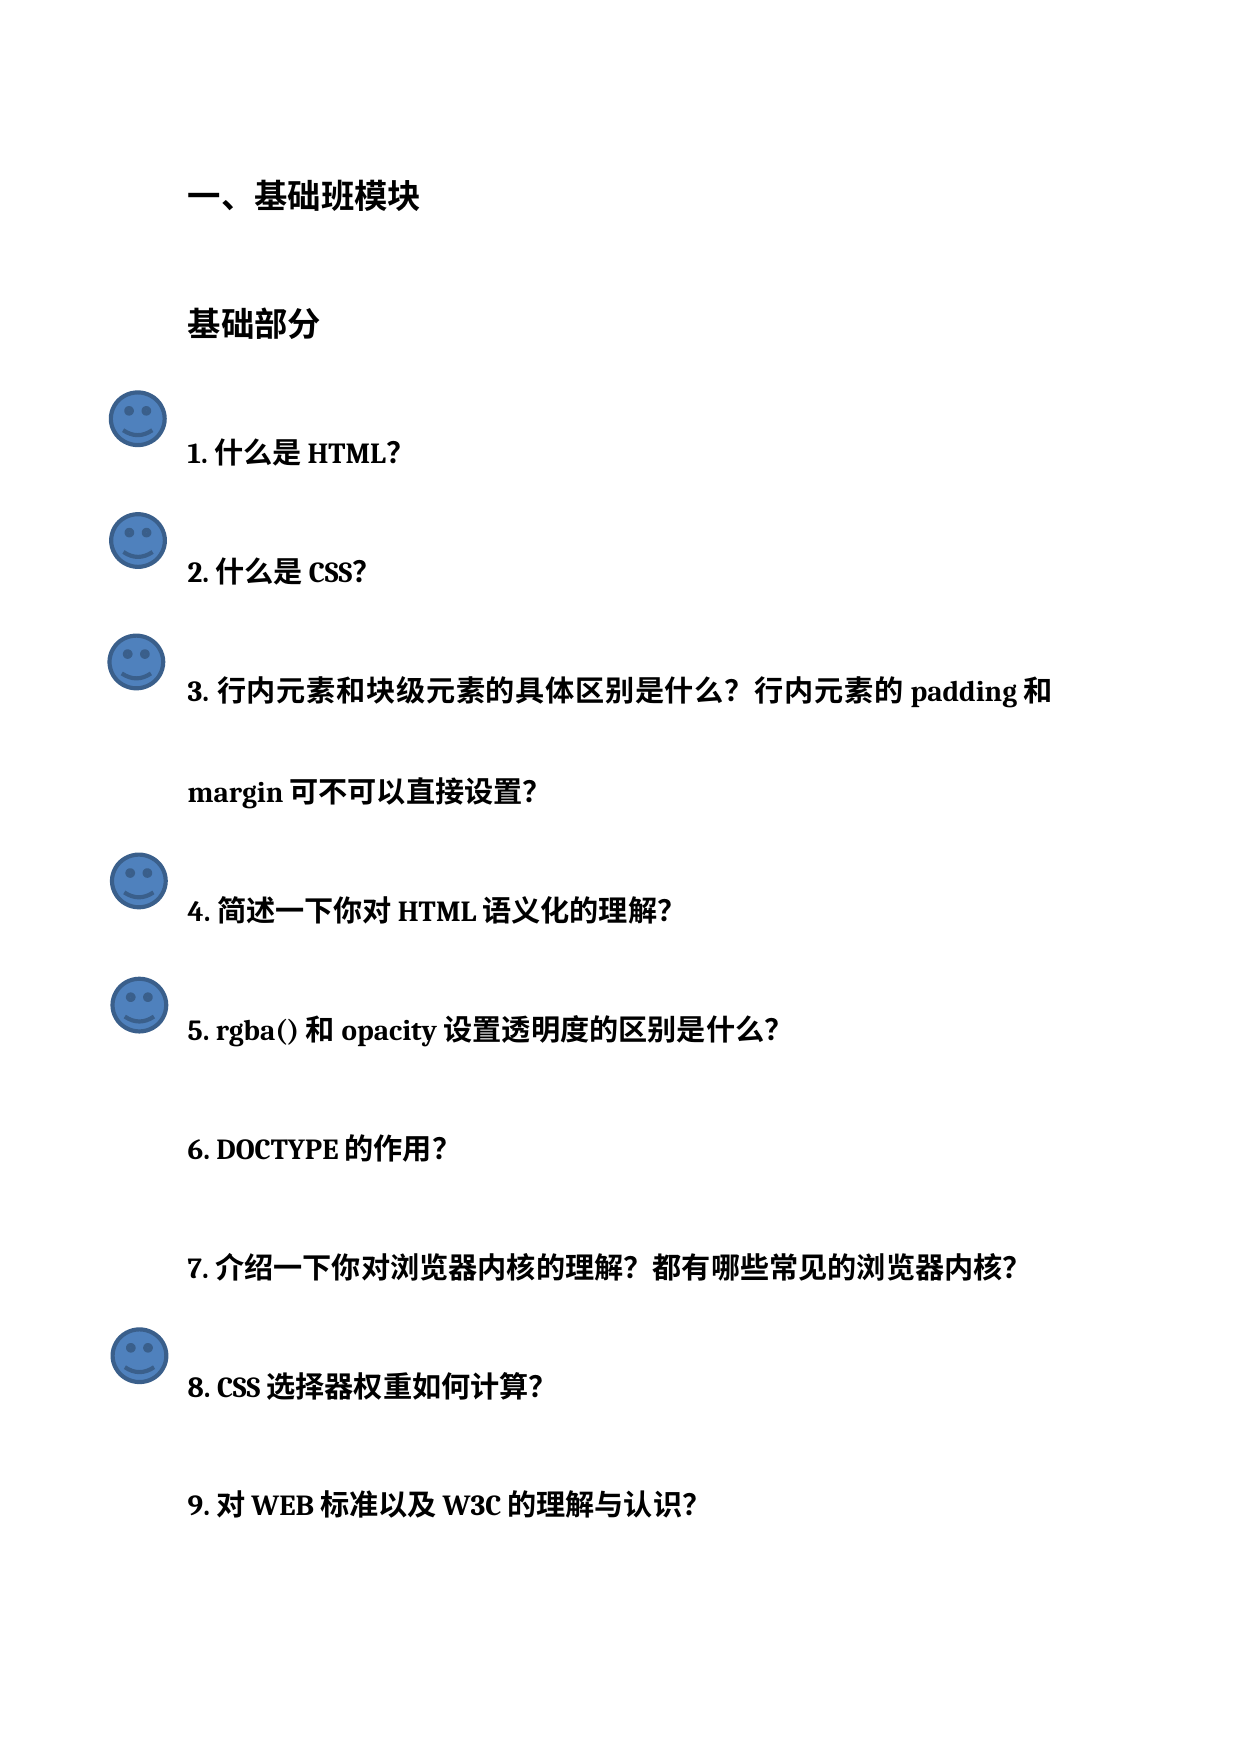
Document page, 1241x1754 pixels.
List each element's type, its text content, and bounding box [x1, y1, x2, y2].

subtitle 7. 介绍一下你对浏览器内核的理解？都有哪些常见的浏览器内核？ [187, 1233, 1053, 1298]
subtitle 8. CSS选择器权重如何计算？ [187, 1352, 1053, 1417]
subtitle 5. rgba() 和 opacity 设置透明度的区别是什么？ [187, 995, 1053, 1060]
subtitle 一、基础班模块 [187, 162, 1053, 227]
subtitle 9. 对WEB标准以及W3C的理解与认识？ [187, 1471, 1053, 1536]
subtitle 4. 简述一下你对HTML语义化的理解？ [187, 876, 1053, 941]
subtitle 基础部分 [187, 289, 1053, 354]
subtitle 6. DOCTYPE的作用？ [187, 1114, 1053, 1179]
subtitle 3. 行内元素和块级元素的具体区别是什么？行内元素的padding和margin可不可以直接设置？ [187, 656, 1053, 822]
subtitle 2. 什么是CSS？ [187, 537, 1053, 602]
subtitle 1. 什么是HTML？ [187, 418, 1053, 483]
